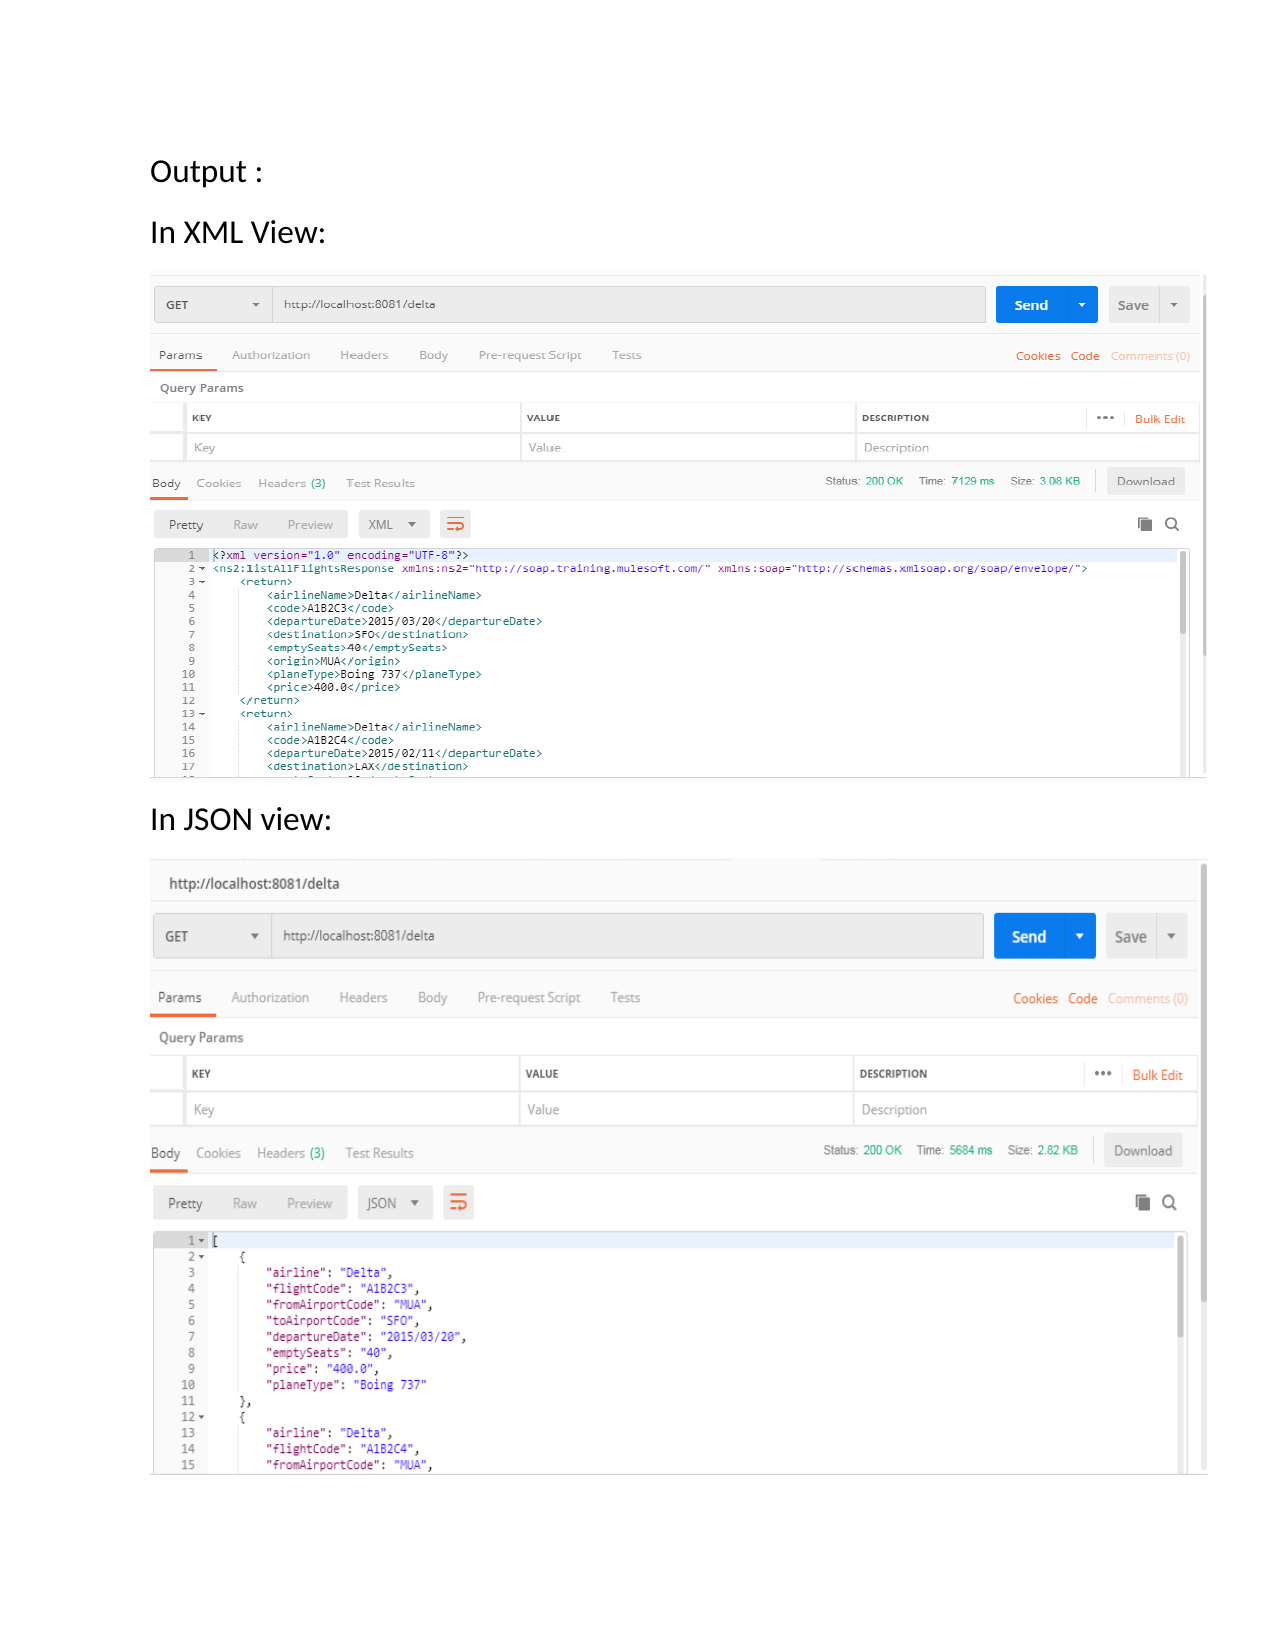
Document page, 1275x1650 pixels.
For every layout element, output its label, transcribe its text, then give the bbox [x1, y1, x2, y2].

text In XML View: [150, 211, 1125, 251]
text In JSON view: [150, 798, 1125, 839]
text Output : [150, 150, 1125, 191]
picture [150, 858, 1208, 1475]
picture [150, 271, 1207, 780]
